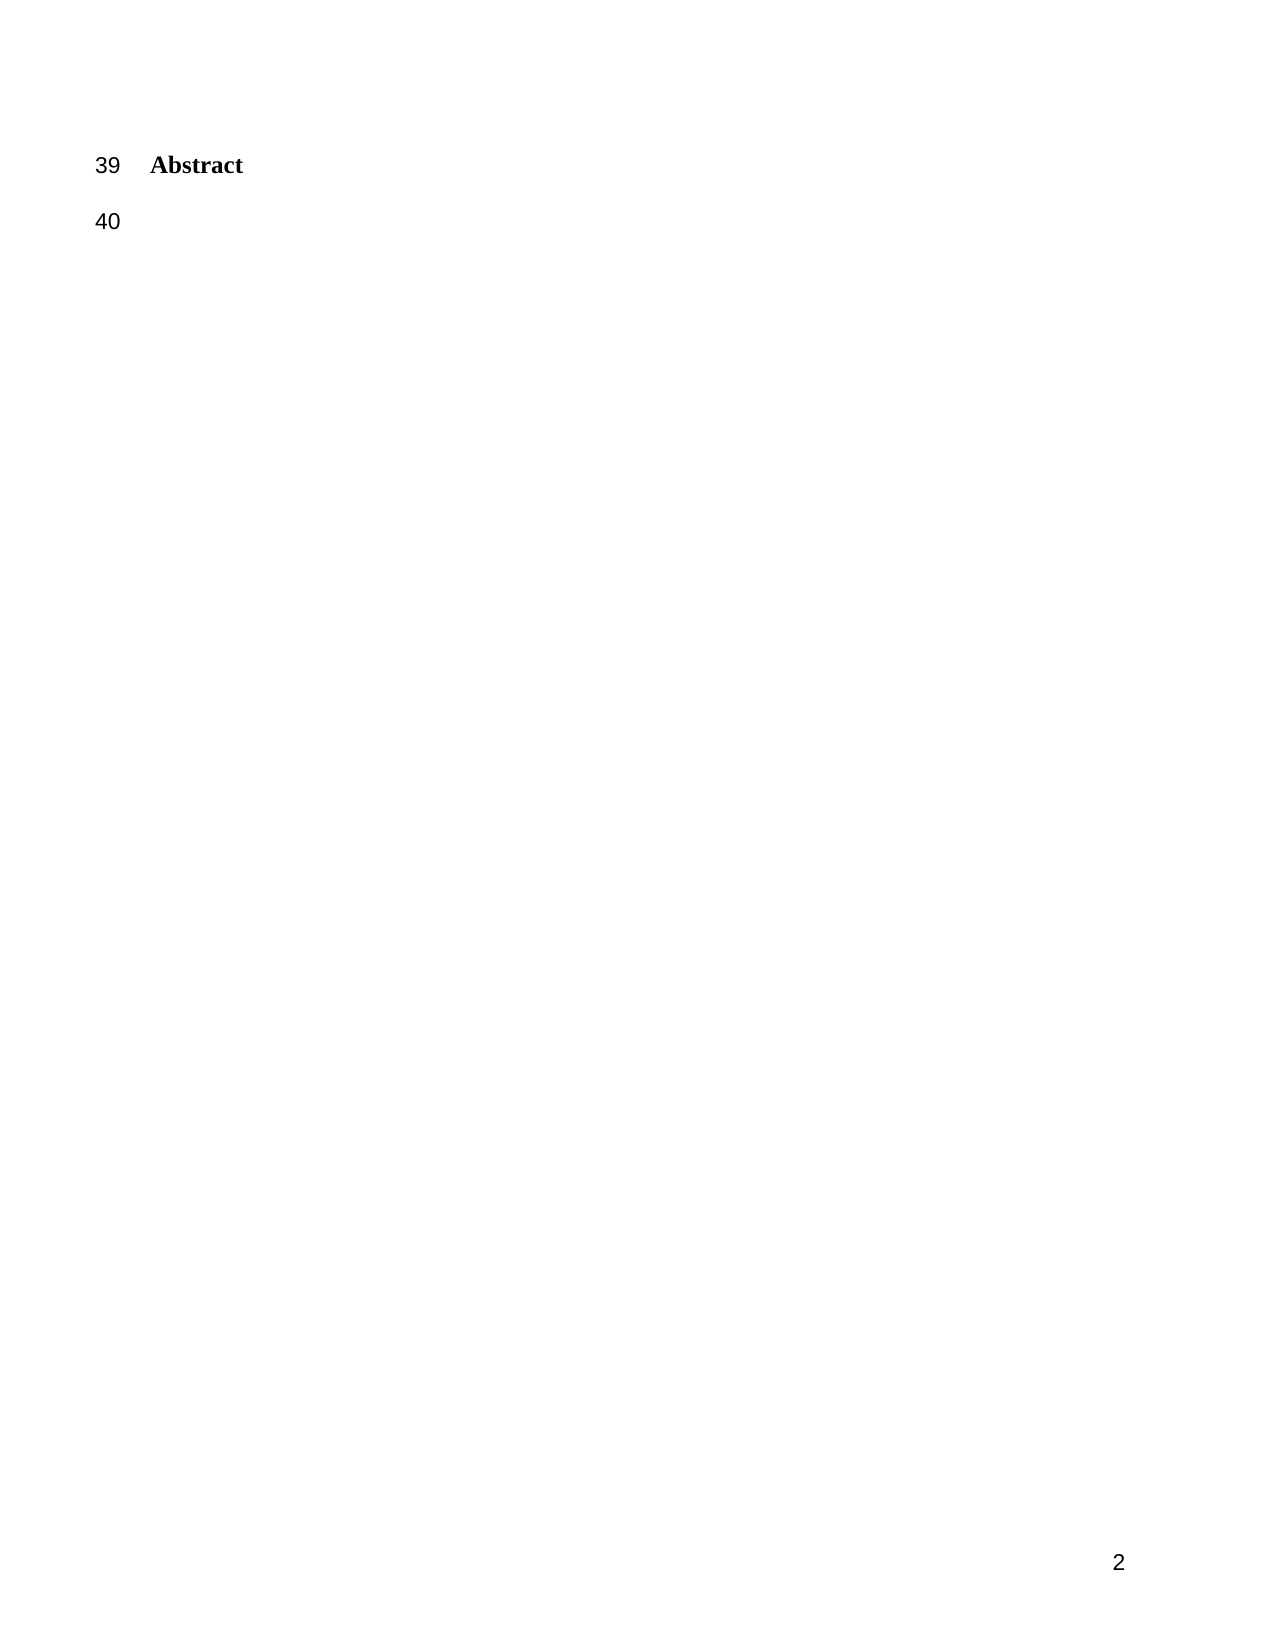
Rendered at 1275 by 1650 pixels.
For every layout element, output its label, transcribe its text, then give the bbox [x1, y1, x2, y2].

text Abstract [150, 150, 1125, 179]
